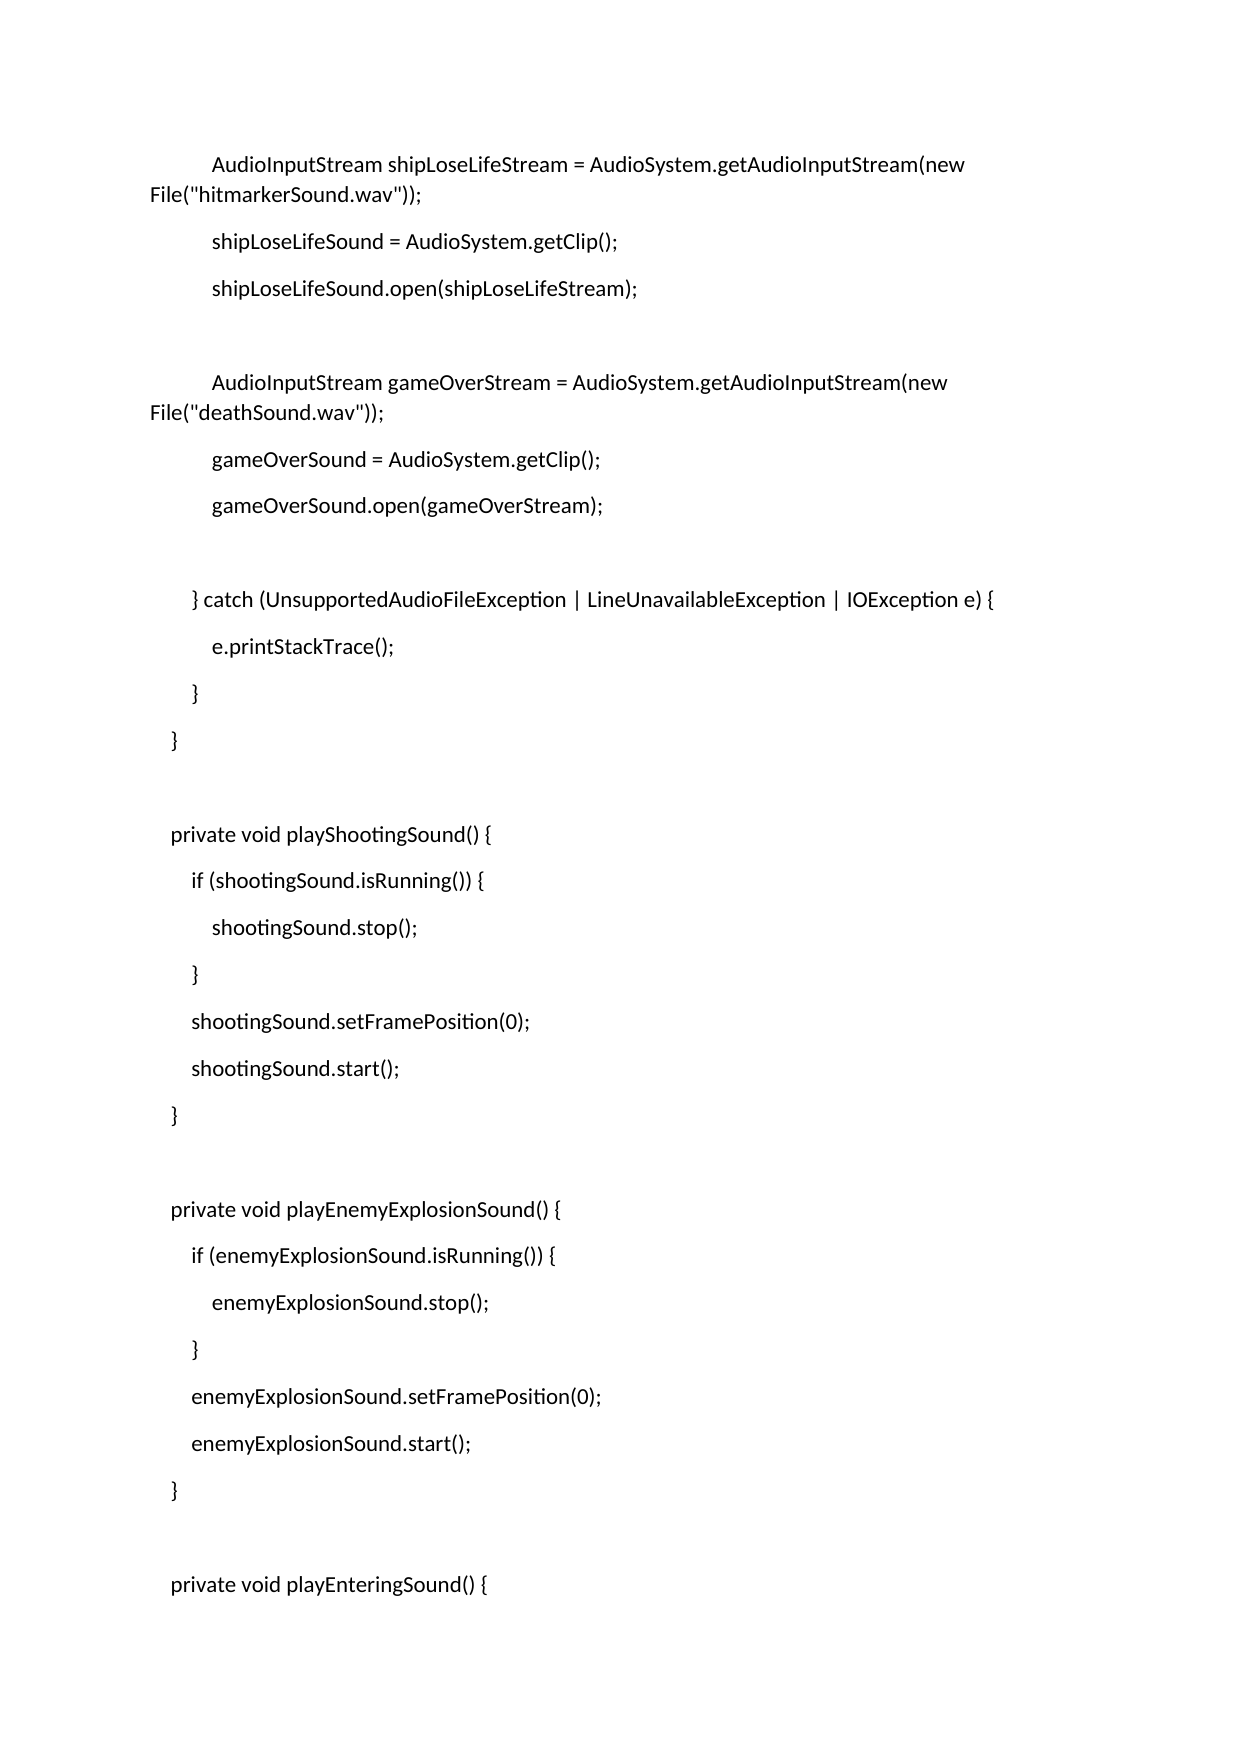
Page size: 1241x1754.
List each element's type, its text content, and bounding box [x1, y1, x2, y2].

text } [150, 960, 1090, 988]
text AudioInputStream gameOverStream = AudioSystem.getAudioInputStream(new File("deathSound.wav")); [150, 368, 1090, 426]
text private void playEnemyExplosionSound() { [150, 1195, 1090, 1223]
text shootingSound.start(); [150, 1054, 1090, 1082]
text shipLoseLifeSound.open(shipLoseLifeStream); [150, 274, 1090, 302]
text shipLoseLifeSound = AudioSystem.getClip(); [150, 227, 1090, 255]
text } catch (UnsupportedAudioFileException | LineUnavailableException | IOException e) { [150, 585, 1090, 613]
text private void playShootingSound() { [150, 820, 1090, 848]
text e.printStackTrace(); [150, 632, 1090, 660]
text } [150, 726, 1090, 754]
text } [150, 1476, 1090, 1504]
text } [150, 679, 1090, 707]
text enemyExplosionSound.setFramePosition(0); [150, 1382, 1090, 1410]
text enemyExplosionSound.start(); [150, 1429, 1090, 1457]
text gameOverSound = AudioSystem.getClip(); [150, 445, 1090, 473]
text if (shootingSound.isRunning()) { [150, 867, 1090, 895]
text shootingSound.stop(); [150, 913, 1090, 942]
text } [150, 1335, 1090, 1363]
text enemyExplosionSound.stop(); [150, 1288, 1090, 1317]
text gameOverSound.open(gameOverStream); [150, 492, 1090, 520]
text private void playEnteringSound() { [150, 1570, 1090, 1598]
text shootingSound.setFramePosition(0); [150, 1007, 1090, 1035]
text if (enemyExplosionSound.isRunning()) { [150, 1242, 1090, 1270]
text } [150, 1101, 1090, 1129]
text AudioInputStream shipLoseLifeStream = AudioSystem.getAudioInputStream(new File("hitmarkerSound.wav")); [150, 150, 1090, 208]
